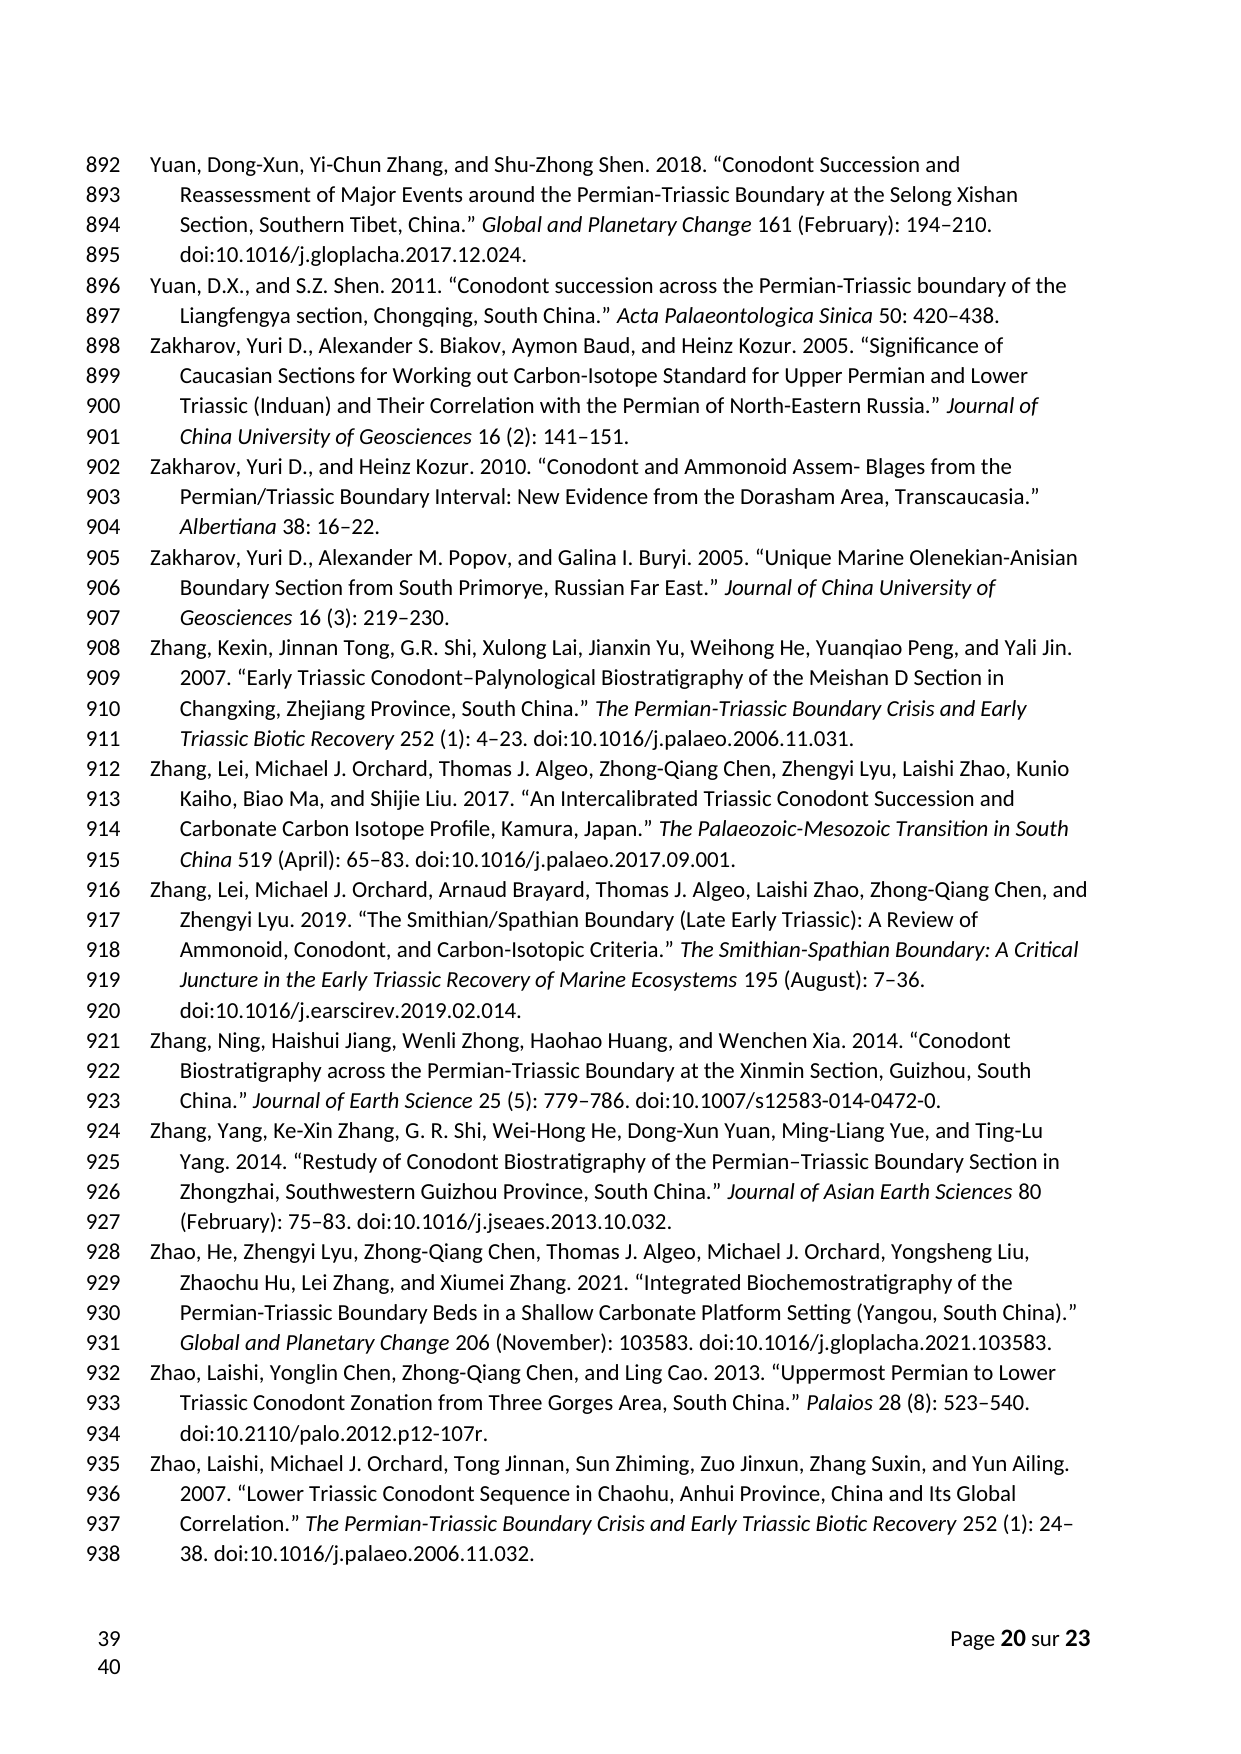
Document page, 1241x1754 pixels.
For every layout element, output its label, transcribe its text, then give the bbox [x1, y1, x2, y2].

text Zakharov, Yuri D., and Heinz Kozur. 2010. “Conodont and Ammonoid Assem- Blages from the Permian/Triassic Boundary Interval: New Evidence from the Dorasham Area, Transcaucasia.” Albertiana 38: 16–22. [150, 452, 1090, 541]
text Zhao, Laishi, Yonglin Chen, Zhong-Qiang Chen, and Ling Cao. 2013. “Uppermost Permian to Lower Triassic Conodont Zonation from Three Gorges Area, South China.” Palaios 28 (8): 523–540. doi:10.2110/palo.2012.p12-107r. [150, 1358, 1090, 1447]
text Yuan, D.X., and S.Z. Shen. 2011. “Conodont succession across the Permian-Triassic boundary of the Liangfengya section, Chongqing, South China.” Acta Palaeontologica Sinica 50: 420–438. [150, 271, 1090, 329]
text Zhao, He, Zhengyi Lyu, Zhong-Qiang Chen, Thomas J. Algeo, Michael J. Orchard, Yongsheng Liu, Zhaochu Hu, Lei Zhang, and Xiumei Zhang. 2021. “Integrated Biochemostratigraphy of the Permian-Triassic Boundary Beds in a Shallow Carbonate Platform Setting (Yangou, South China).” Global and Planetary Change 206 (November): 103583. doi:10.1016/j.gloplacha.2021.103583. [150, 1237, 1090, 1356]
text Zakharov, Yuri D., Alexander S. Biakov, Aymon Baud, and Heinz Kozur. 2005. “Significance of Caucasian Sections for Working out Carbon-Isotope Standard for Upper Permian and Lower Triassic (Induan) and Their Correlation with the Permian of North-Eastern Russia.” Journal of China University of Geosciences 16 (2): 141–151. [150, 331, 1090, 450]
text Zhang, Lei, Michael J. Orchard, Arnaud Brayard, Thomas J. Algeo, Laishi Zhao, Zhong-Qiang Chen, and Zhengyi Lyu. 2019. “The Smithian/Spathian Boundary (Late Early Triassic): A Review of Ammonoid, Conodont, and Carbon-Isotopic Criteria.” The Smithian-Spathian Boundary: A Critical Juncture in the Early Triassic Recovery of Marine Ecosystems 195 (August): 7–36. doi:10.1016/j.earscirev.2019.02.014. [150, 875, 1090, 1024]
text Zhao, Laishi, Michael J. Orchard, Tong Jinnan, Sun Zhiming, Zuo Jinxun, Zhang Suxin, and Yun Ailing. 2007. “Lower Triassic Conodont Sequence in Chaohu, Anhui Province, China and Its Global Correlation.” The Permian-Triassic Boundary Crisis and Early Triassic Biotic Recovery 252 (1): 24–38. doi:10.1016/j.palaeo.2006.11.032. [150, 1449, 1090, 1568]
text Zhang, Lei, Michael J. Orchard, Thomas J. Algeo, Zhong-Qiang Chen, Zhengyi Lyu, Laishi Zhao, Kunio Kaiho, Biao Ma, and Shijie Liu. 2017. “An Intercalibrated Triassic Conodont Succession and Carbonate Carbon Isotope Profile, Kamura, Japan.” The Palaeozoic-Mesozoic Transition in South China 519 (April): 65–83. doi:10.1016/j.palaeo.2017.09.001. [150, 754, 1090, 873]
text Zhang, Ning, Haishui Jiang, Wenli Zhong, Haohao Huang, and Wenchen Xia. 2014. “Conodont Biostratigraphy across the Permian-Triassic Boundary at the Xinmin Section, Guizhou, South China.” Journal of Earth Science 25 (5): 779–786. doi:10.1007/s12583-014-0472-0. [150, 1026, 1090, 1114]
text Zhang, Kexin, Jinnan Tong, G.R. Shi, Xulong Lai, Jianxin Yu, Weihong He, Yuanqiao Peng, and Yali Jin. 2007. “Early Triassic Conodont–Palynological Biostratigraphy of the Meishan D Section in Changxing, Zhejiang Province, South China.” The Permian-Triassic Boundary Crisis and Early Triassic Biotic Recovery 252 (1): 4–23. doi:10.1016/j.palaeo.2006.11.031. [150, 633, 1090, 752]
text Yuan, Dong-Xun, Yi-Chun Zhang, and Shu-Zhong Shen. 2018. “Conodont Succession and Reassessment of Major Events around the Permian-Triassic Boundary at the Selong Xishan Section, Southern Tibet, China.” Global and Planetary Change 161 (February): 194–210. doi:10.1016/j.gloplacha.2017.12.024. [150, 150, 1090, 269]
text Zakharov, Yuri D., Alexander M. Popov, and Galina I. Buryi. 2005. “Unique Marine Olenekian-Anisian Boundary Section from South Primorye, Russian Far East.” Journal of China University of Geosciences 16 (3): 219–230. [150, 543, 1090, 631]
text Zhang, Yang, Ke-Xin Zhang, G. R. Shi, Wei-Hong He, Dong-Xun Yuan, Ming-Liang Yue, and Ting-Lu Yang. 2014. “Restudy of Conodont Biostratigraphy of the Permian–Triassic Boundary Section in Zhongzhai, Southwestern Guizhou Province, South China.” Journal of Asian Earth Sciences 80 (February): 75–83. doi:10.1016/j.jseaes.2013.10.032. [150, 1117, 1090, 1235]
